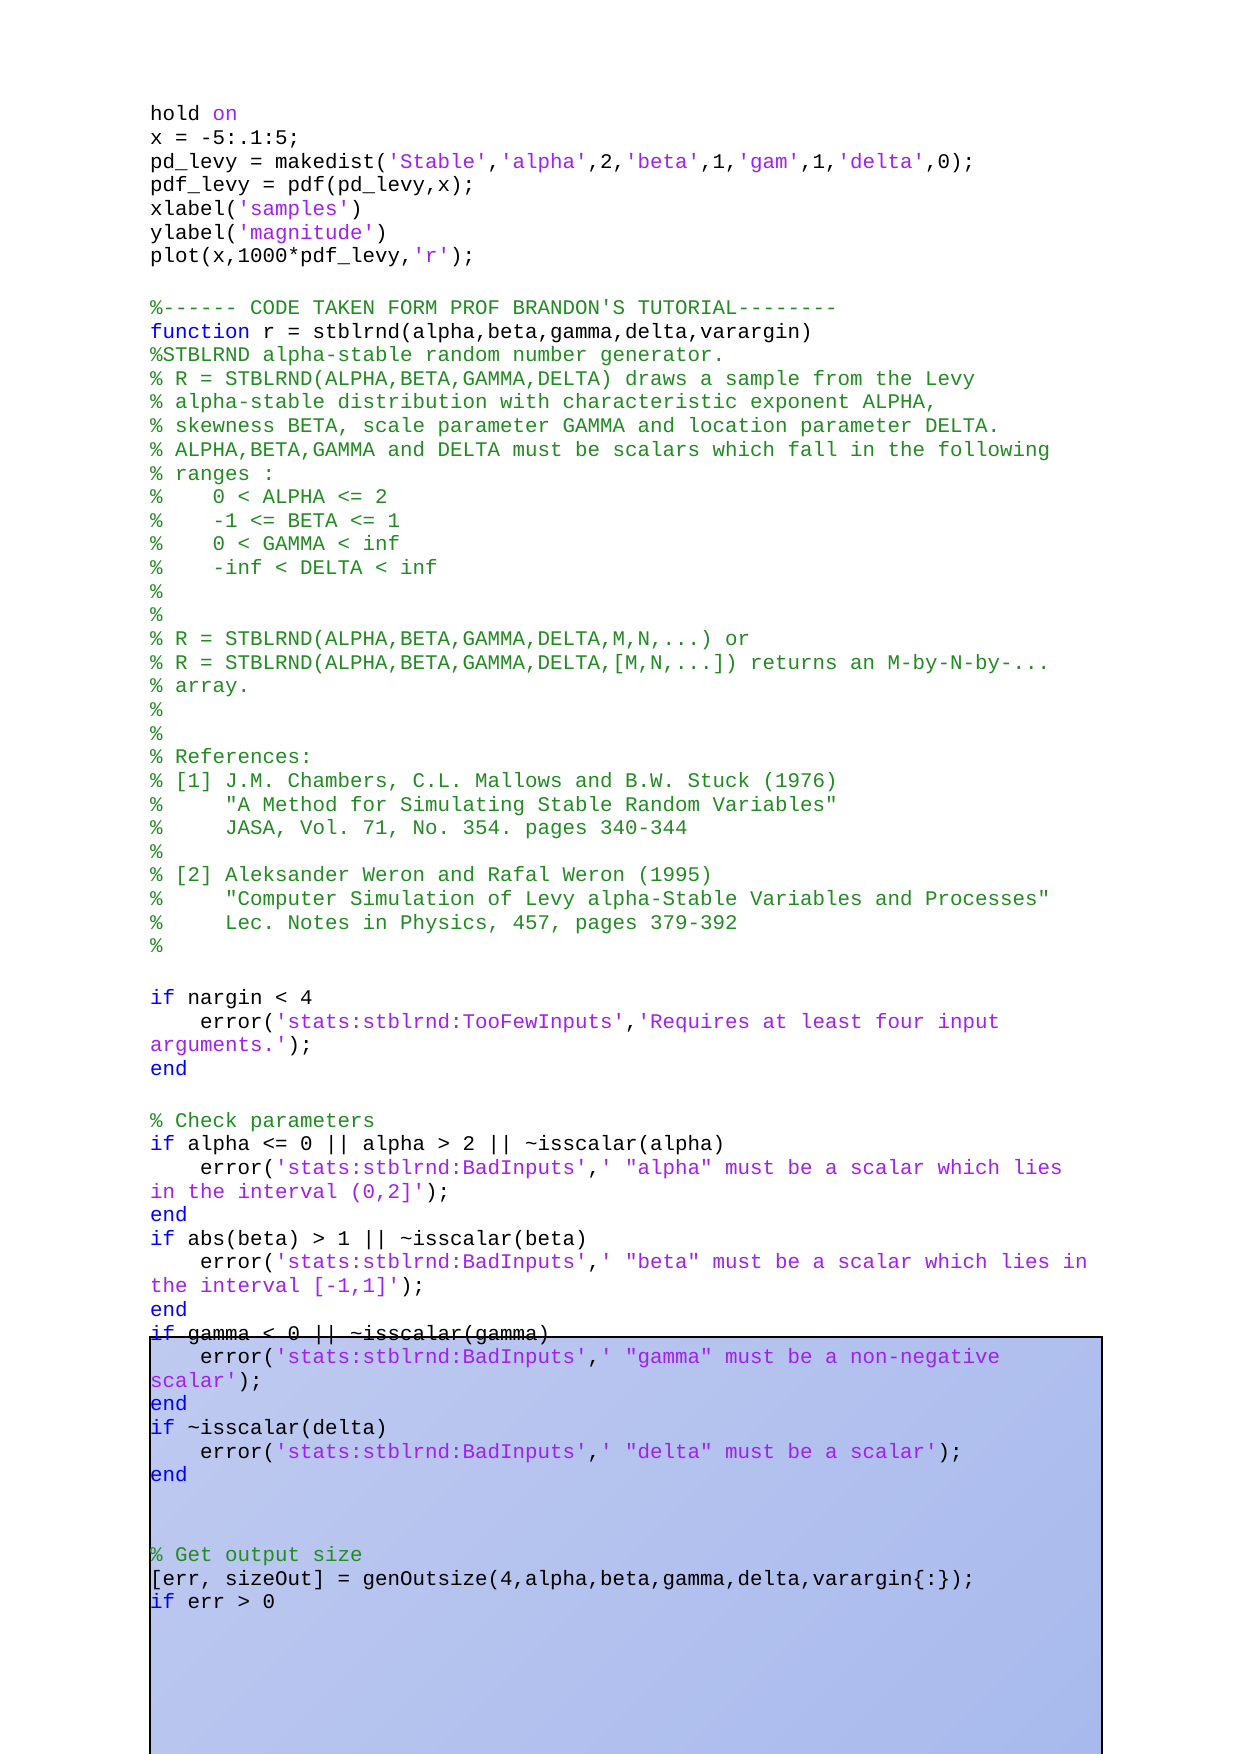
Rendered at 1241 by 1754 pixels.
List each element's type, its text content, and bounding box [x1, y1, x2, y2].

text end [150, 1058, 1090, 1082]
text if ~isscalar(delta) [150, 1417, 1090, 1441]
text % References: [150, 746, 1090, 770]
text pd_levy = makedist('Stable','alpha',2,'beta',1,'gam',1,'delta',0); [150, 151, 1090, 174]
text end [150, 1393, 1090, 1417]
text % JASA, Vol. 71, No. 354. pages 340-344 [150, 817, 1090, 841]
text % array. [150, 675, 1090, 699]
text % skewness BETA, scale parameter GAMMA and location parameter DELTA. [150, 415, 1090, 439]
text plot(x,1000*pdf_levy,'r'); [150, 245, 1090, 269]
text error('stats:stblrnd:BadInputs',' "delta" must be a scalar'); [150, 1441, 1090, 1464]
text % 0 < GAMMA < inf [150, 533, 1090, 557]
text % [150, 604, 1090, 628]
text % [2] Aleksander Weron and Rafal Weron (1995) [150, 864, 1090, 888]
text % "A Method for Simulating Stable Random Variables" [150, 793, 1090, 817]
text % ALPHA,BETA,GAMMA and DELTA must be scalars which fall in the following [150, 439, 1090, 462]
text error('stats:stblrnd:BadInputs',' "beta" must be a scalar which lies in the interval [-1,1]'); [150, 1252, 1090, 1299]
text % "Computer Simulation of Levy alpha-Stable Variables and Processes" [150, 888, 1090, 912]
text % [150, 841, 1090, 864]
text % -inf < DELTA < inf [150, 557, 1090, 581]
text end [150, 1299, 1090, 1322]
text error('stats:stblrnd:TooFewInputs','Requires at least four input arguments.'); [150, 1011, 1090, 1058]
text % Lec. Notes in Physics, 457, pages 379-392 [150, 912, 1090, 935]
text x = -5:.1:5; [150, 127, 1090, 151]
text function r = stblrnd(alpha,beta,gamma,delta,varargin) [150, 321, 1090, 344]
text error('stats:stblrnd:BadInputs',' "alpha" must be a scalar which lies in the interval (0,2]'); [150, 1157, 1090, 1204]
text %------ CODE TAKEN FORM PROF BRANDON'S TUTORIAL-------- [150, 297, 1090, 321]
text if abs(beta) > 1 || ~isscalar(beta) [150, 1228, 1090, 1252]
text if err > 0 [150, 1591, 1090, 1615]
text [err, sizeOut] = genOutsize(4,alpha,beta,gamma,delta,varargin{:}); [150, 1568, 1090, 1591]
text % ranges : [150, 462, 1090, 486]
text % Get output size [150, 1544, 1090, 1568]
text %STBLRND alpha-stable random number generator. [150, 344, 1090, 368]
text % [150, 935, 1090, 959]
text % R = STBLRND(ALPHA,BETA,GAMMA,DELTA,[M,N,...]) returns an M-by-N-by-... [150, 652, 1090, 675]
text % alpha-stable distribution with characteristic exponent ALPHA, [150, 392, 1090, 415]
text % Check parameters [150, 1110, 1090, 1133]
text pdf_levy = pdf(pd_levy,x); [150, 174, 1090, 198]
text % R = STBLRND(ALPHA,BETA,GAMMA,DELTA) draws a sample from the Levy [150, 368, 1090, 392]
text % -1 <= BETA <= 1 [150, 510, 1090, 533]
text % [150, 699, 1090, 723]
text xlabel('samples') [150, 198, 1090, 222]
text if alpha <= 0 || alpha > 2 || ~isscalar(alpha) [150, 1133, 1090, 1157]
text % R = STBLRND(ALPHA,BETA,GAMMA,DELTA,M,N,...) or [150, 628, 1090, 652]
text hold on [150, 103, 1090, 127]
text % 0 < ALPHA <= 2 [150, 486, 1090, 510]
text % [150, 581, 1090, 604]
text if gamma < 0 || ~isscalar(gamma) [150, 1322, 1090, 1346]
text % [1] J.M. Chambers, C.L. Mallows and B.W. Stuck (1976) [150, 770, 1090, 793]
text end [150, 1204, 1090, 1228]
text error('stats:stblrnd:BadInputs',' "gamma" must be a non-negative scalar'); [150, 1346, 1090, 1393]
text end [150, 1464, 1090, 1488]
text if nargin < 4 [150, 987, 1090, 1011]
text % [150, 723, 1090, 746]
text ylabel('magnitude') [150, 222, 1090, 245]
